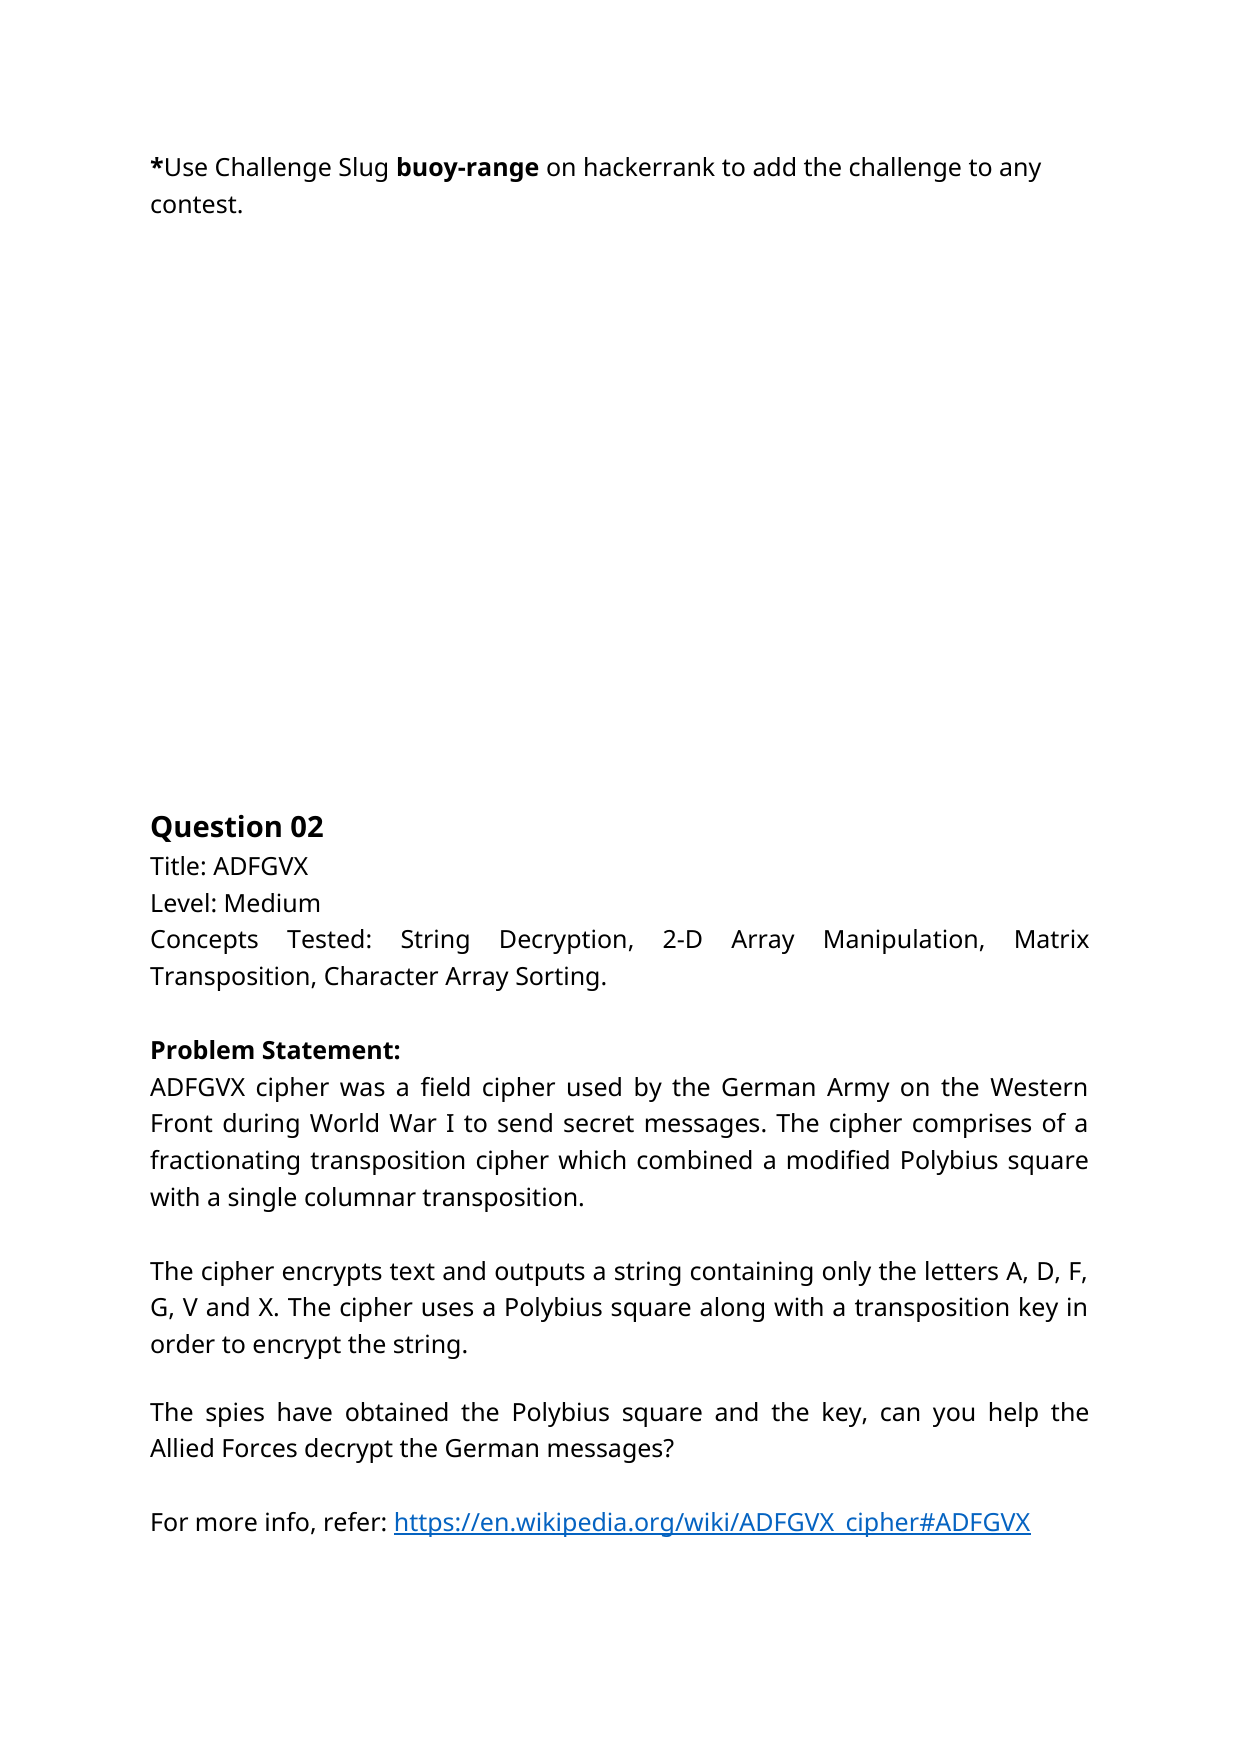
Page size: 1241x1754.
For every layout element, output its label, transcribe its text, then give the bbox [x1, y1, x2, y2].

text Title: ADFGVX [150, 849, 1090, 883]
text *Use Challenge Slug buoy-range on hackerrank to add the challenge to any contest. [150, 150, 1090, 221]
text ADFGVX cipher was a field cipher used by the German Army on the Western Front during World War I to send secret messages. The cipher comprises of a fractionating transposition cipher which combined a modified Polybius square with a single columnar transposition. [150, 1069, 1090, 1214]
text The spies have obtained the Polybius square and the key, can you help the Allied Forces decrypt the German messages? [150, 1394, 1090, 1465]
text Level: Medium [150, 885, 1090, 919]
text For more info, refer: https://en.wikipedia.org/wiki/ADFGVX_cipher#ADFGVX [150, 1504, 1090, 1538]
text Concepts Tested: String Decryption, 2-D Array Manipulation, Matrix Transposition, Character Array Sorting. [150, 922, 1090, 993]
text Question 02 [150, 806, 1090, 846]
text The cipher encrypts text and outputs a string containing only the letters A, D, F, G, V and X. The cipher uses a Polybius square along with a transposition key in order to encrypt the string. [150, 1253, 1090, 1361]
text Problem Statement: [150, 1032, 1090, 1067]
